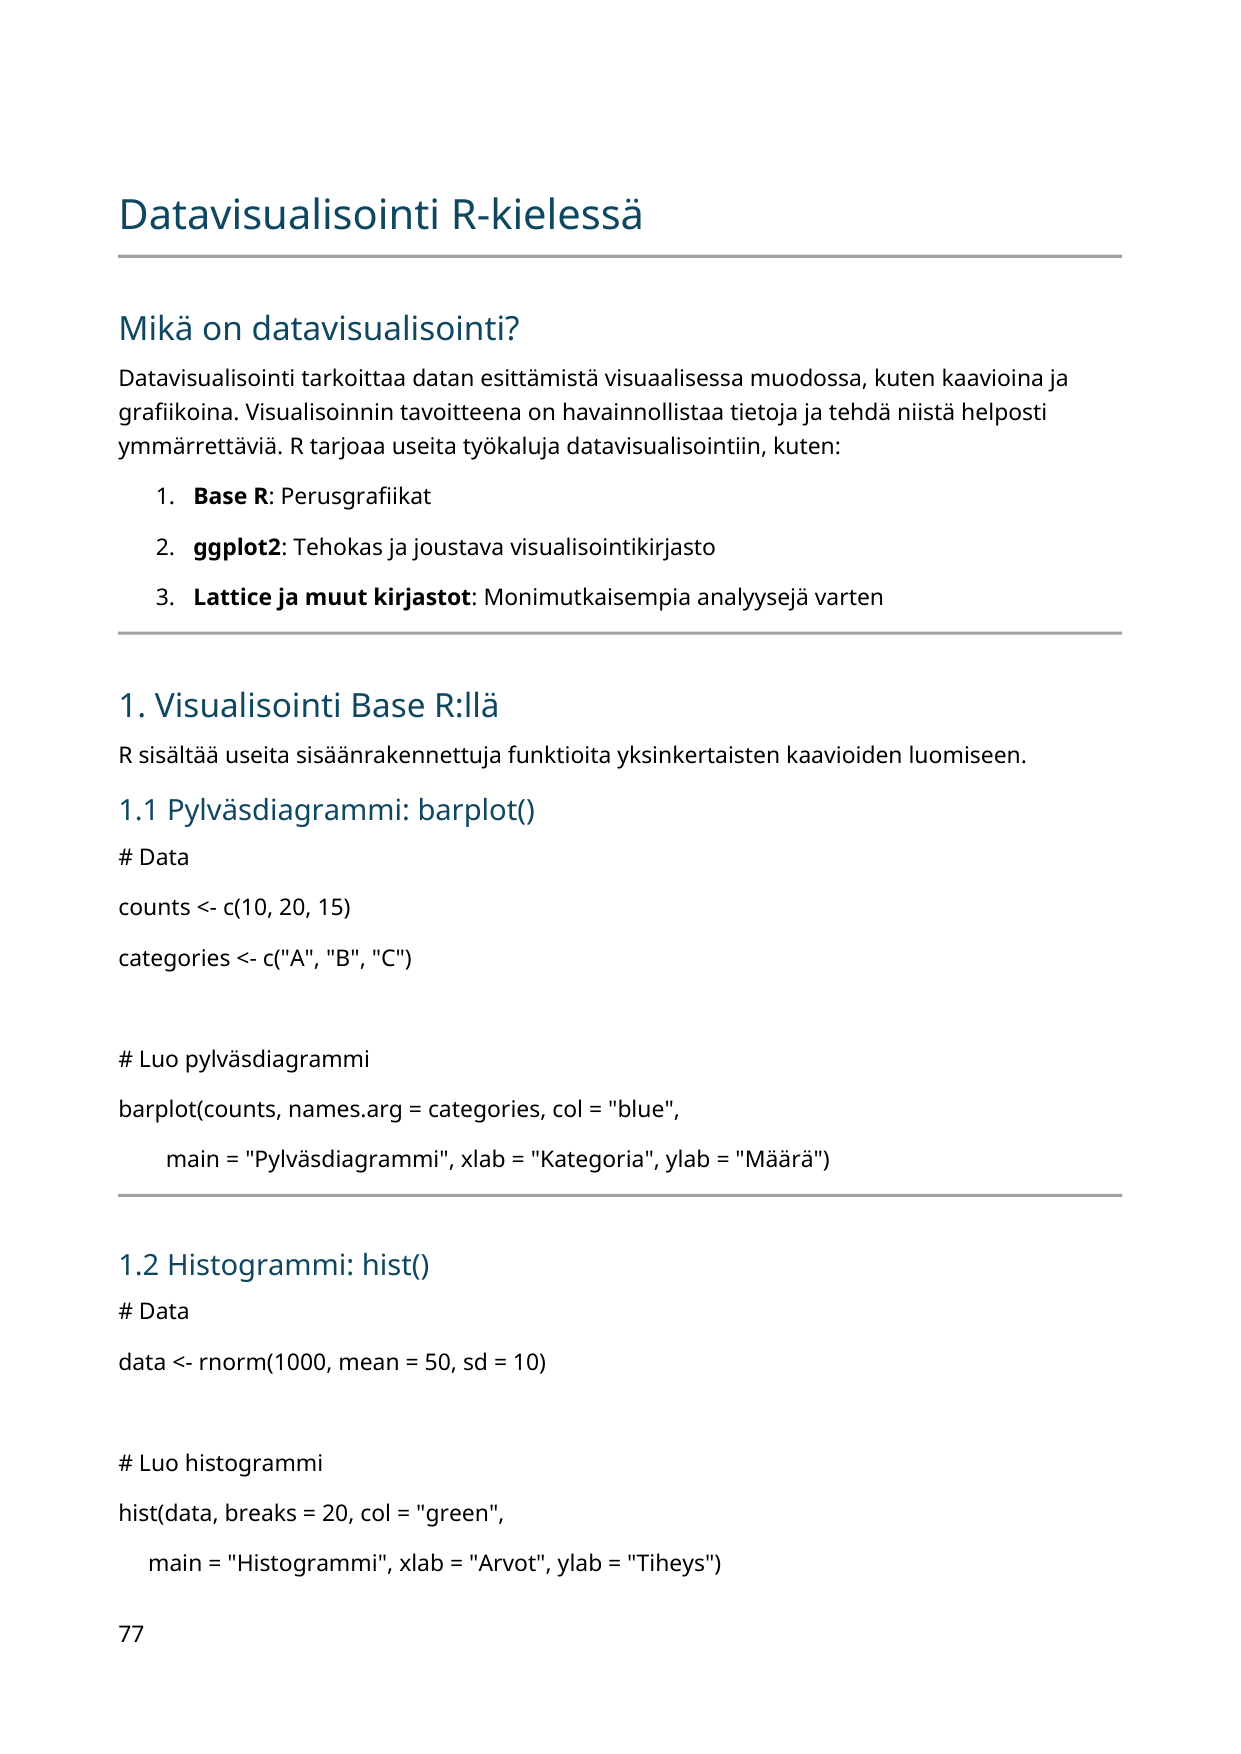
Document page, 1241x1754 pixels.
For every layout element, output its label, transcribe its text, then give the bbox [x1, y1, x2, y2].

list Lattice ja muut kirjastot: Monimutkaisempia analyysejä varten [156, 581, 1122, 612]
subtitle 1. Visualisointi Base R:llä [118, 682, 1122, 727]
subtitle Mikä on datavisualisointi? [118, 305, 1122, 351]
text hist(data, breaks = 20, col = "green", [118, 1497, 1122, 1528]
list Base R: Perusgrafiikat [156, 480, 1122, 512]
text counts <- c(10, 20, 15) [118, 891, 1122, 922]
text # Data [118, 1295, 1122, 1327]
text # Luo histogrammi [118, 1447, 1122, 1478]
subtitle Datavisualisointi R-kielessä [118, 185, 1122, 242]
subtitle 1.1 Pylväsdiagrammi: barplot() [118, 790, 1122, 829]
text main = "Pylväsdiagrammi", xlab = "Kategoria", ylab = "Määrä") [118, 1143, 1122, 1174]
subtitle 1.2 Histogrammi: hist() [118, 1244, 1122, 1284]
text # Luo pylväsdiagrammi [118, 1042, 1122, 1074]
text Datavisualisointi tarkoittaa datan esittämistä visuaalisessa muodossa, kuten kaavioina ja grafiikoina. Visualisoinnin tavoitteena on havainnollistaa tietoja ja tehdä niistä helposti ymmärrettäviä. R tarjoaa useita työkaluja datavisualisointiin, kuten: [118, 362, 1122, 461]
text barplot(counts, names.arg = categories, col = "blue", [118, 1093, 1122, 1124]
text R sisältää useita sisäänrakennettuja funktioita yksinkertaisten kaavioiden luomiseen. [118, 739, 1122, 771]
text categories <- c("A", "B", "C") [118, 942, 1122, 973]
list ggplot2: Tehokas ja joustava visualisointikirjasto [156, 531, 1122, 562]
text main = "Histogrammi", xlab = "Arvot", ylab = "Tiheys") [118, 1547, 1122, 1579]
text # Data [118, 841, 1122, 872]
text data <- rnorm(1000, mean = 50, sd = 10) [118, 1346, 1122, 1377]
